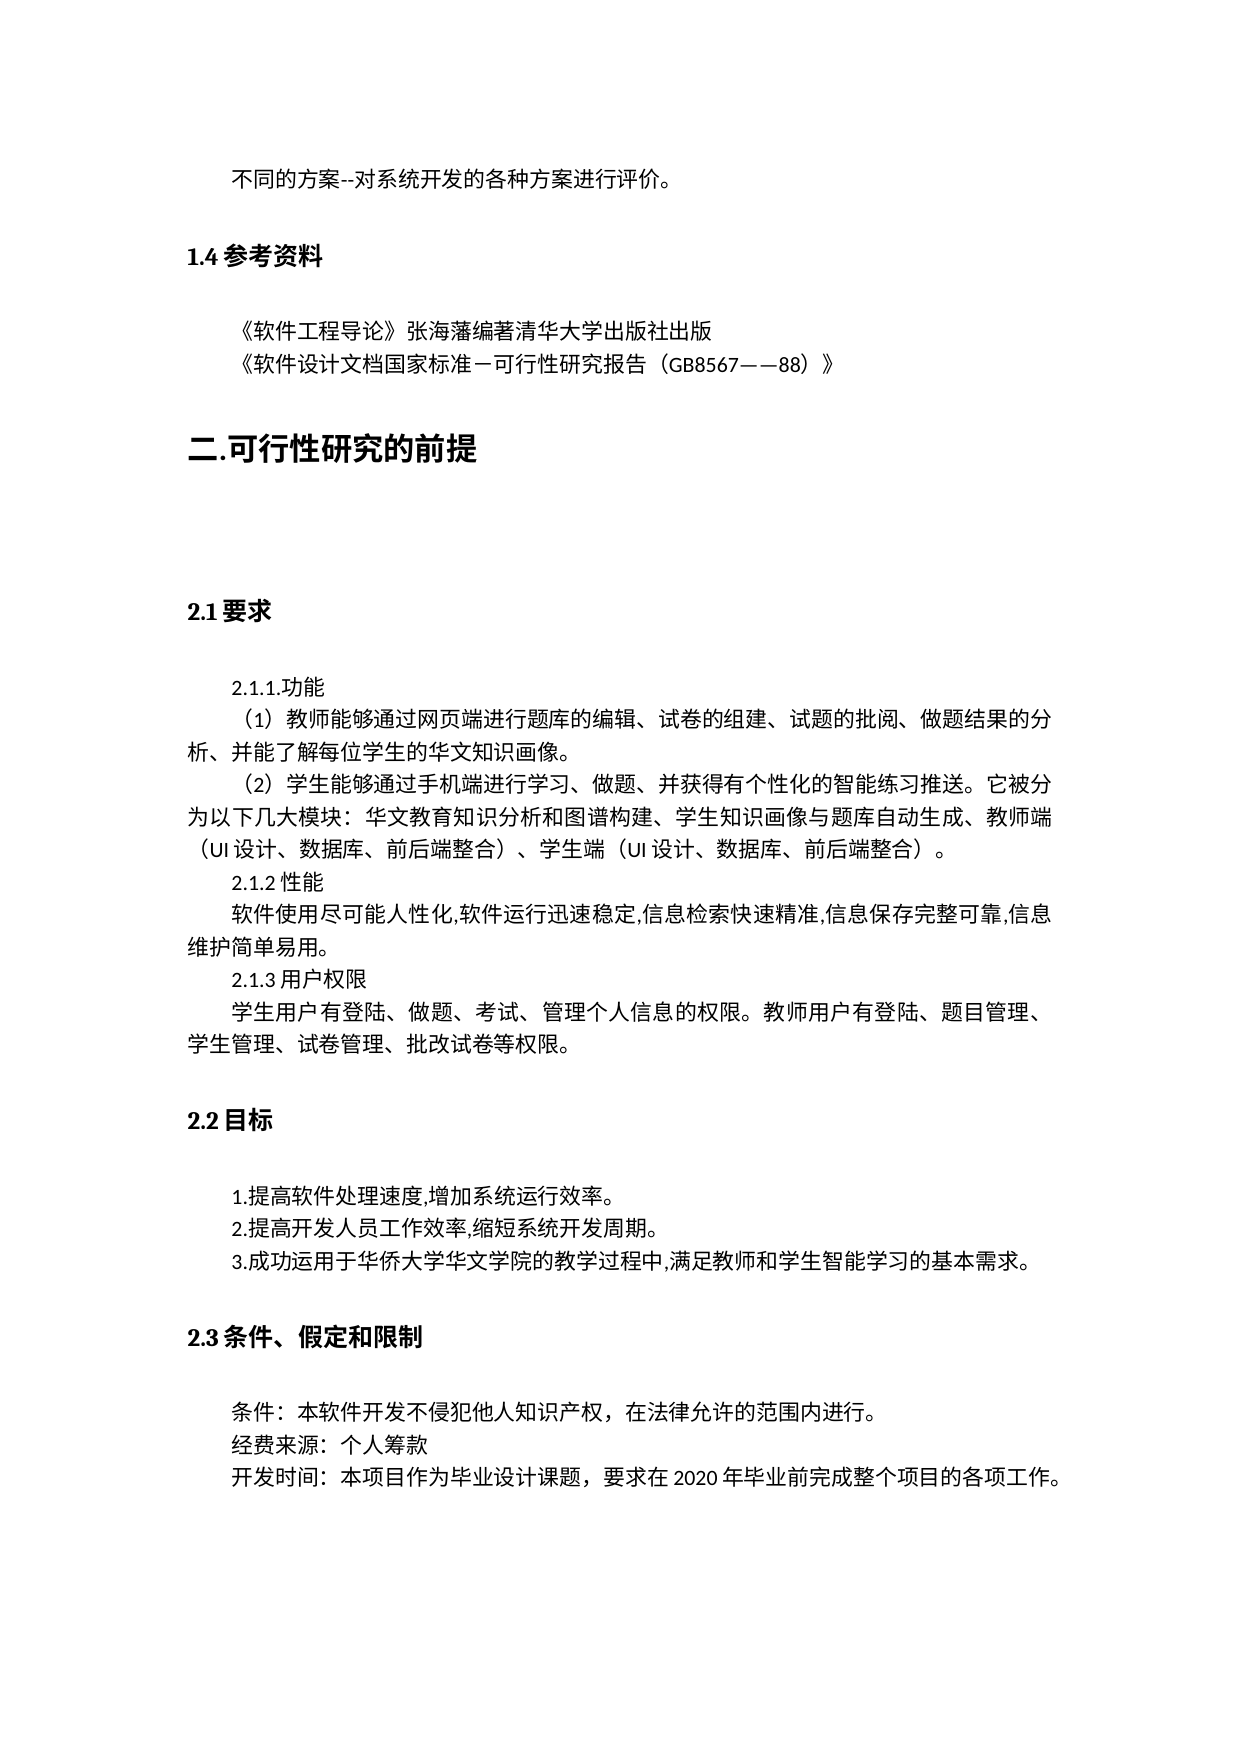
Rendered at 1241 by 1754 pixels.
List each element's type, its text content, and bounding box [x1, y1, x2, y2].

text 不同的方案--对系统开发的各种方案进行评价。 [187, 162, 1053, 194]
text 2.2目标 [187, 1086, 1053, 1151]
text 2.1.3用户权限 [187, 962, 1053, 994]
text 《软件设计文档国家标准－可行性研究报告（GB8567——88）》 [187, 346, 1053, 379]
text 二.可行性研究的前提 [187, 414, 1053, 479]
text 2.提高开发人员工作效率,缩短系统开发周期。 [187, 1211, 1053, 1243]
text 2.1.1.功能 [187, 669, 1053, 702]
text 2.1.2性能 [187, 864, 1053, 897]
text 2.1要求 [187, 577, 1053, 642]
text 2.3条件、假定和限制 [187, 1303, 1053, 1368]
text 3.成功运用于华侨大学华文学院的教学过程中,满足教师和学生智能学习的基本需求。 [187, 1243, 1053, 1276]
text 经费来源：个人筹款 [187, 1427, 1053, 1460]
text 条件：本软件开发不侵犯他人知识产权，在法律允许的范围内进行。 [187, 1395, 1053, 1427]
text 1.4参考资料 [187, 222, 1053, 287]
text 1.提高软件处理速度,增加系统运行效率。 [187, 1178, 1053, 1211]
text （1）教师能够通过网页端进行题库的编辑、试卷的组建、试题的批阅、做题结果的分析、并能了解每位学生的华文知识画像。 [187, 702, 1053, 767]
text 学生用户有登陆、做题、考试、管理个人信息的权限。教师用户有登陆、题目管理、学生管理、试卷管理、批改试卷等权限。 [187, 994, 1053, 1059]
text 开发时间：本项目作为毕业设计课题，要求在2020年毕业前完成整个项目的各项工作。 [187, 1460, 1053, 1492]
text 软件使用尽可能人性化,软件运行迅速稳定,信息检索快速精准,信息保存完整可靠,信息维护简单易用。 [187, 897, 1053, 962]
text （2）学生能够通过手机端进行学习、做题、并获得有个性化的智能练习推送。它被分为以下几大模块：华文教育知识分析和图谱构建、学生知识画像与题库自动生成、教师端（UI设计、数据库、前后端整合）、学生端（UI设计、数据库、前后端整合）。 [187, 767, 1053, 864]
text 《软件工程导论》张海藩编著清华大学出版社出版 [187, 314, 1053, 346]
